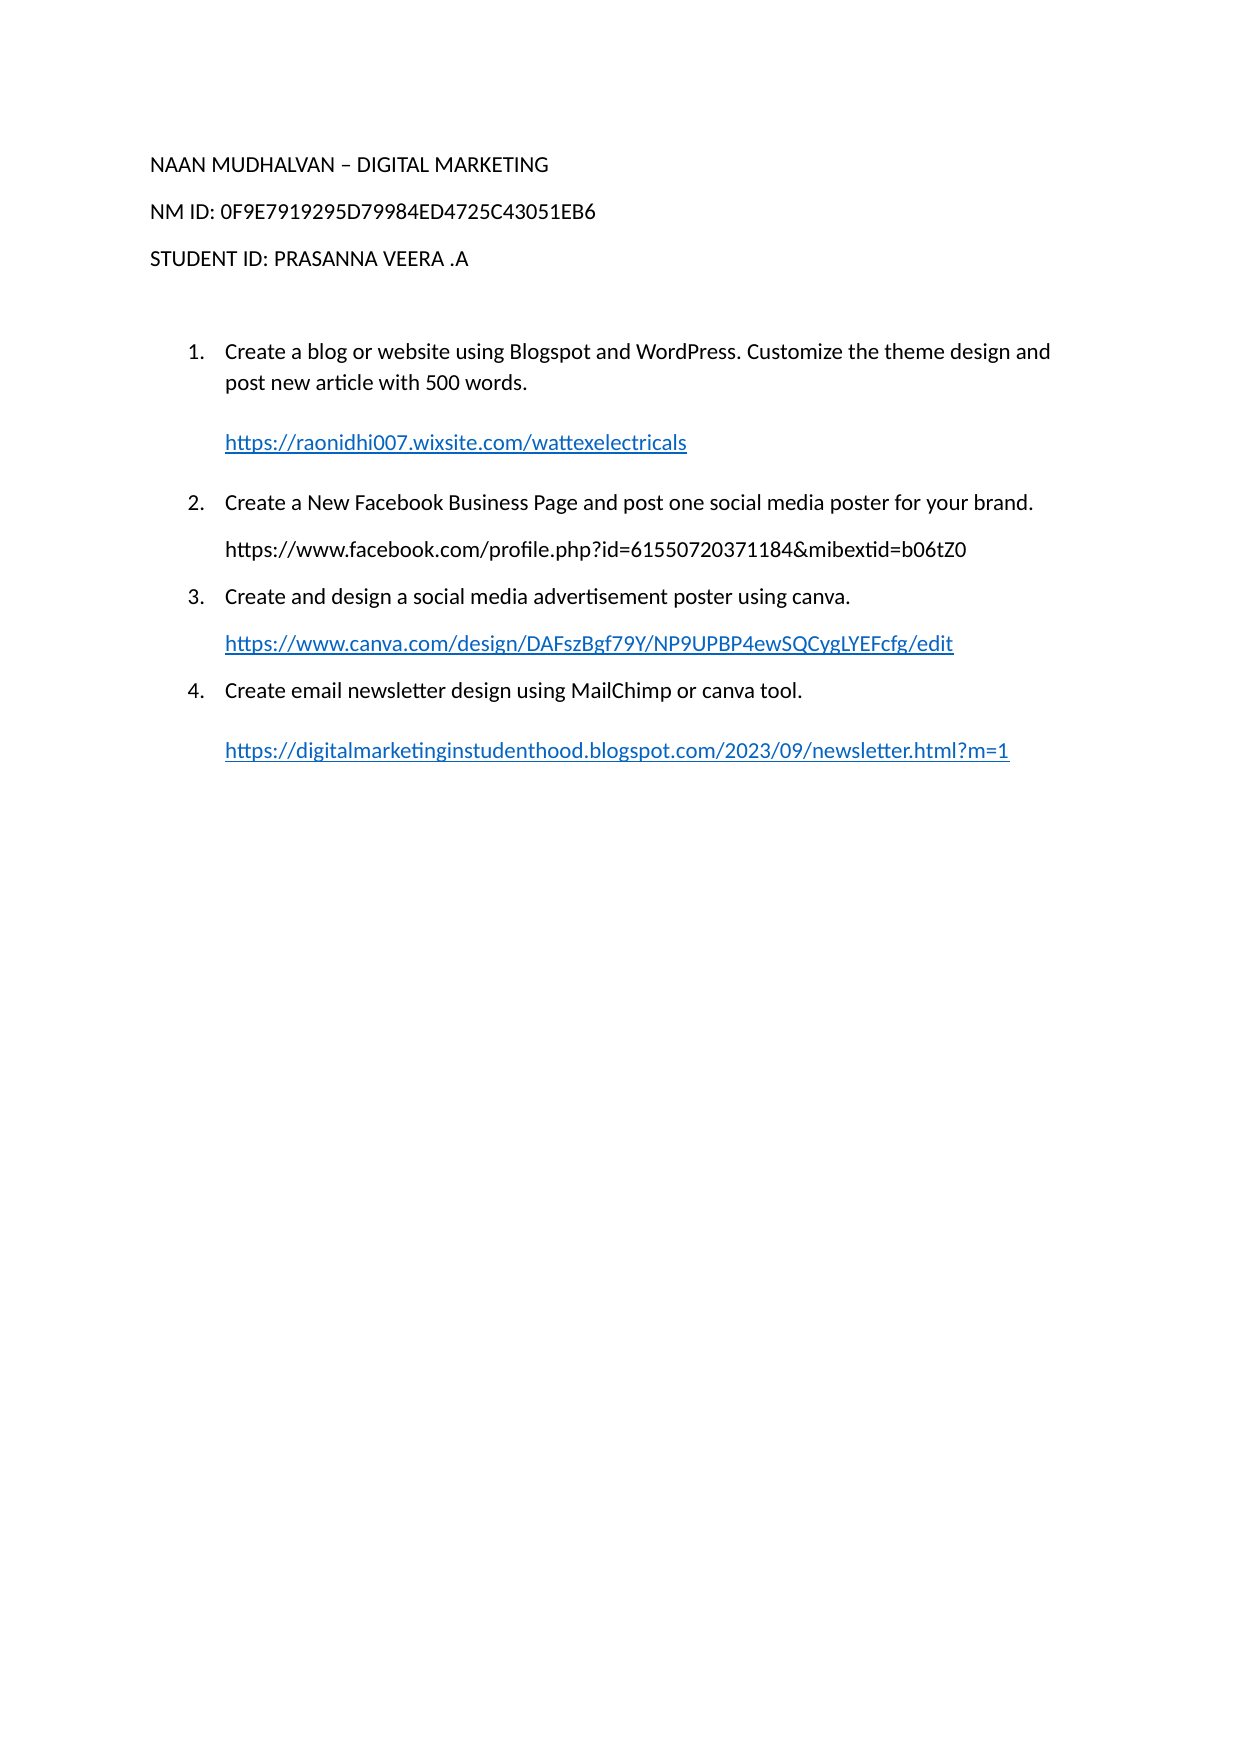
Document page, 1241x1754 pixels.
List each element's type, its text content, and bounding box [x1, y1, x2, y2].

list Create email newsletter design using MailChimp or canva tool. [187, 676, 1090, 704]
list https://digitalmarketinginstudenthood.blogspot.com/2023/09/newsletter.html?m=1 [225, 736, 1090, 764]
list https://raonidhi007.wixsite.com/wattexelectricals [225, 428, 1090, 456]
list Create a blog or website using Blogspot and WordPress. Customize the theme design and post new article with 500 words. [187, 337, 1090, 396]
text NM ID: 0F9E7919295D79984ED4725C43051EB6 [150, 197, 1090, 225]
text STUDENT ID: PRASANNA VEERA .A [150, 244, 1090, 272]
list Create and design a social media advertisement poster using canva. [187, 582, 1090, 610]
text https://www.facebook.com/profile.php?id=61550720371184&mibextid=b06tZ0 [150, 535, 1090, 563]
text https://www.canva.com/design/DAFszBgf79Y/NP9UPBP4ewSQCygLYEFcfg/edit [187, 629, 1090, 657]
list Create a New Facebook Business Page and post one social media poster for your brand. [187, 488, 1090, 517]
text NAAN MUDHALVAN – DIGITAL MARKETING [150, 150, 1090, 178]
